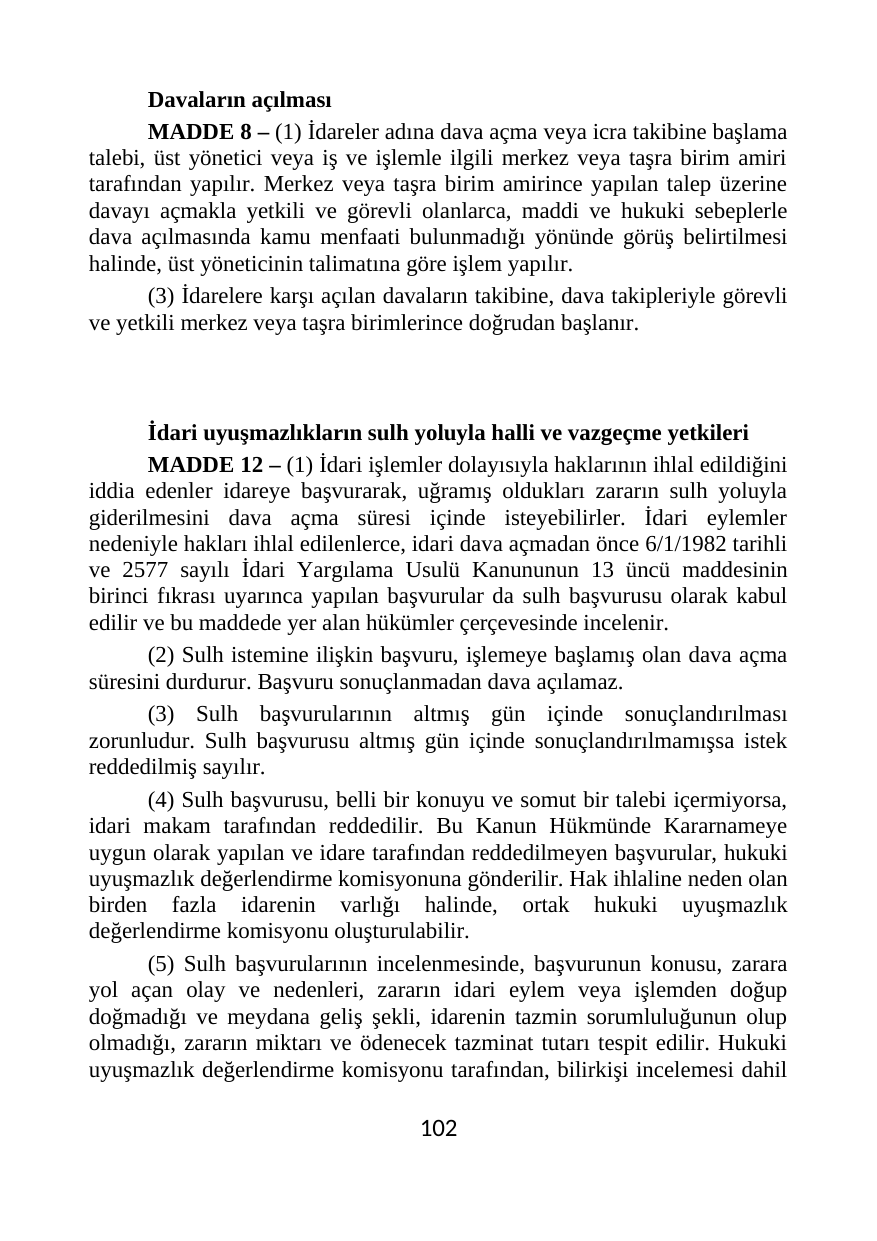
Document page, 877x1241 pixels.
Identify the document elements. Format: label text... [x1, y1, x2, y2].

text MADDE 8 ‒ (1) İdareler adına dava açma veya icra takibine başlama talebi, üst yönetici veya iş ve işlemle ilgili merkez veya taşra birim amiri tarafından yapılır. Merkez veya taşra birim amirince yapılan talep üzerine davayı açmakla yetkili ve görevli olanlarca, maddi ve hukuki sebeplerle dava açılmasında kamu menfaati bulunmadığı yönünde görüş belirtilmesi halinde, üst yöneticinin talimatına göre işlem yapılır. [89, 118, 788, 276]
text (3) Sulh başvurularının altmış gün içinde sonuçlandırılması zorunludur. Sulh başvurusu altmış gün içinde sonuçlandırılmamışsa istek reddedilmiş sayılır. [89, 701, 788, 779]
subtitle Davaların açılması [89, 89, 788, 112]
text (4) Sulh başvurusu, belli bir konuyu ve somut bir talebi içermiyorsa, idari makam tarafından reddedilir. Bu Kanun Hükmünde Kararnameye uygun olarak yapılan ve idare tarafından reddedilmeyen başvurular, hukuki uyuşmazlık değerlendirme komisyonuna gönderilir. Hak ihlaline neden olan birden fazla idarenin varlığı halinde, ortak hukuki uyuşmazlık değerlendirme komisyonu oluşturulabilir. [89, 786, 788, 944]
text (2) Sulh istemine ilişkin başvuru, işlemeye başlamış olan dava açma süresini durdurur. Başvuru sonuçlanmadan dava açılamaz. [89, 642, 788, 694]
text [89, 950, 788, 1082]
text (3) İdarelere karşı açılan davaların takibine, dava takipleriyle görevli ve yetkili merkez veya taşra birimlerince doğrudan başlanır. [89, 282, 788, 335]
text MADDE 12 ‒ (1) İdari işlemler dolayısıyla haklarının ihlal edildiğini iddia edenler idareye başvurarak, uğramış oldukları zararın sulh yoluyla giderilmesini dava açma süresi içinde isteyebilirler. İdari eylemler nedeniyle hakları ihlal edilenlerce, idari dava açmadan önce 6/1/1982 tarihli ve 2577 sayılı İdari Yargılama Usulü Kanununun 13 üncü maddesinin birinci fıkrası uyarınca yapılan başvurular da sulh başvurusu olarak kabul edilir ve bu maddede yer alan hükümler çerçevesinde incelenir. [89, 451, 788, 635]
subtitle İdari uyuşmazlıkların sulh yoluyla halli ve vazgeçme yetkileri [89, 422, 788, 444]
